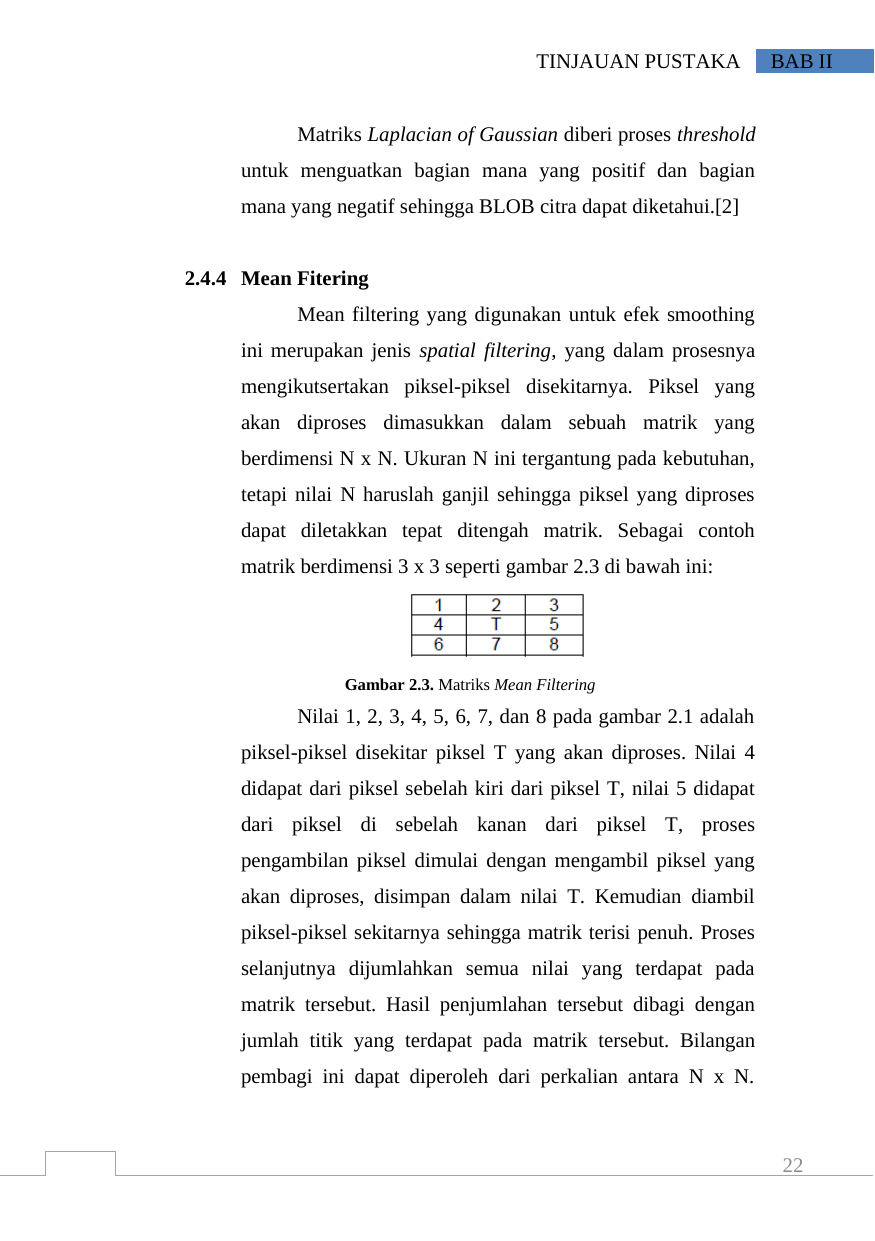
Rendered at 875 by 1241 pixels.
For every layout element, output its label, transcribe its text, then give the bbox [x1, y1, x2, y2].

list Mean filtering yang digunakan untuk efek smoothing ini merupakan jenis spatial filtering, yang dalam prosesnya mengikutsertakan piksel-piksel disekitarnya. Piksel yang akan diproses dimasukkan dalam sebuah matrik yang berdimensi N x N. Ukuran N ini tergantung pada kebutuhan, tetapi nilai N haruslah ganjil sehingga piksel yang diproses dapat diletakkan tepat ditengah matrik. Sebagai contoh matrik berdimensi 3 x 3 seperti gambar 2.3 di bawah ini: [241, 302, 756, 578]
picture [408, 590, 588, 661]
text Matriks Laplacian of Gaussian diberi proses threshold untuk menguatkan bagian mana yang positif dan bagian mana yang negatif sehingga BLOB citra dapat diketahui.[2] [241, 122, 756, 218]
list Gambar 2.3. Matriks Mean Filtering [184, 675, 756, 694]
list Mean Fitering [184, 266, 756, 290]
